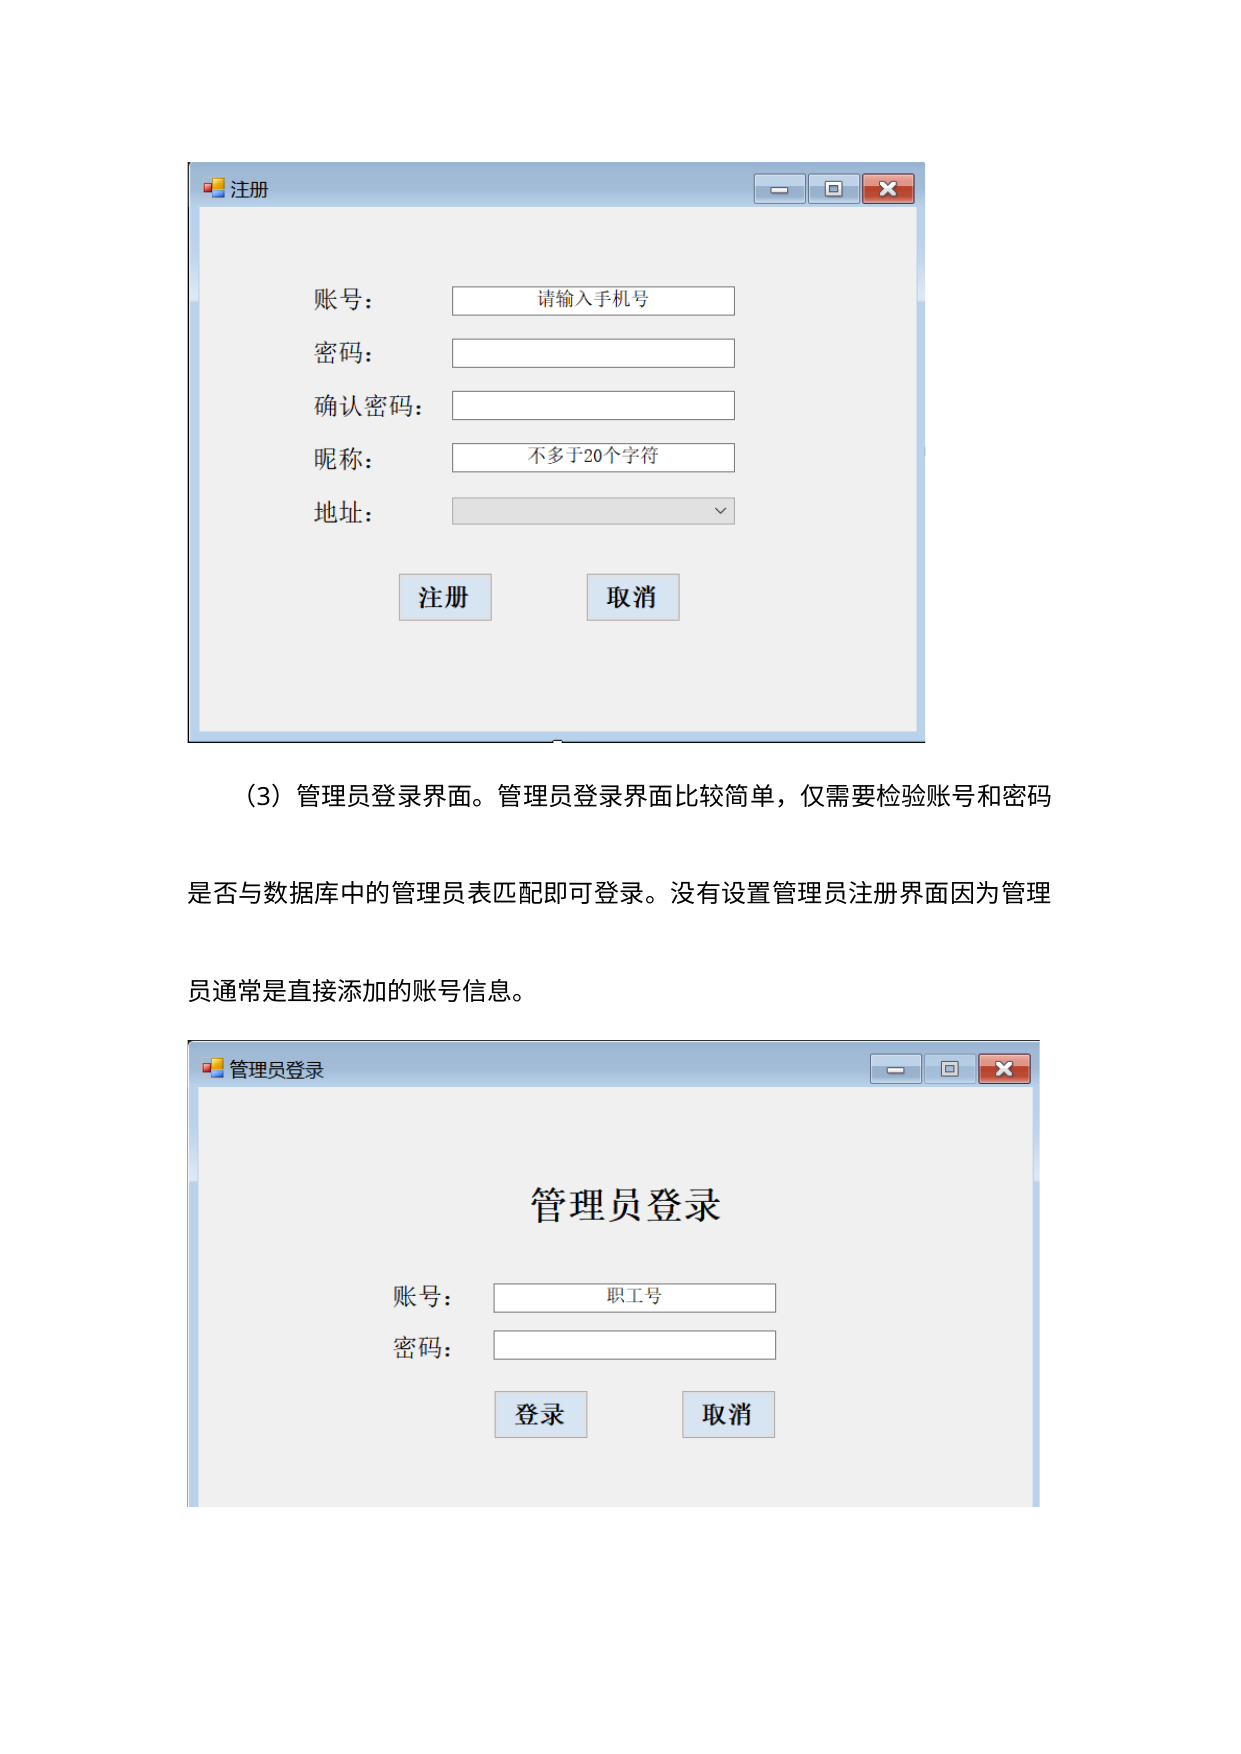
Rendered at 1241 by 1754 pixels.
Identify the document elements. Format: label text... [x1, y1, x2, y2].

picture [187, 1040, 1040, 1507]
text （3）管理员登录界面。管理员登录界面比较简单，仅需要检验账号和密码是否与数据库中的管理员表匹配即可登录。没有设置管理员注册界面因为管理员通常是直接添加的账号信息。 [187, 762, 1053, 1022]
picture [187, 162, 926, 743]
